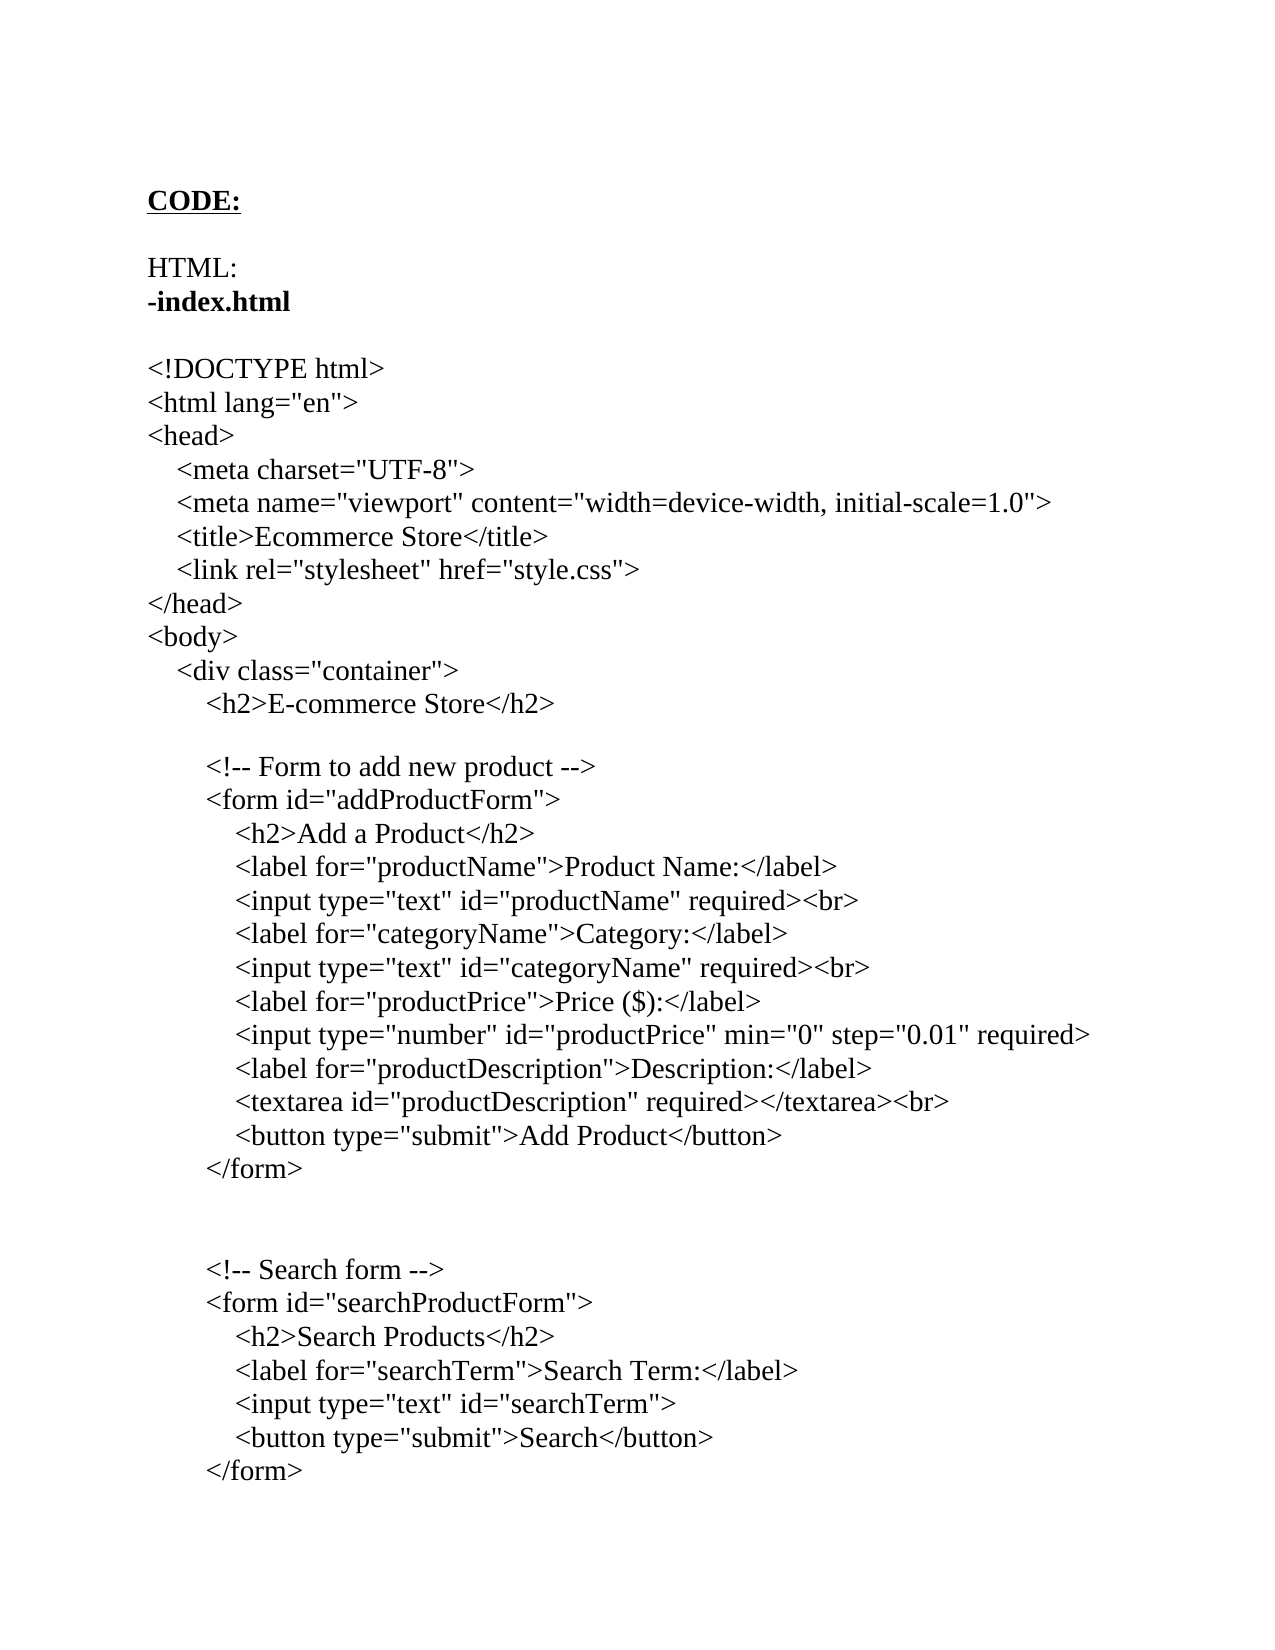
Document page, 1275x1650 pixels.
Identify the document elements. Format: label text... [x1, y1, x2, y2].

text </head> [147, 586, 1186, 619]
text <input type="text" id="productName" required><br> [147, 883, 1186, 917]
text CODE: [147, 183, 1186, 217]
text <form id="addProductForm"> [147, 782, 1186, 816]
text <!-- Form to add new product --> [147, 749, 1186, 782]
text <div class="container"> [147, 653, 1186, 687]
text <input type="text" id="searchTerm"> [147, 1386, 1186, 1420]
text <html lang="en"> [147, 385, 1186, 418]
text HTML: [147, 251, 1186, 284]
text </form> [147, 1151, 1186, 1185]
text <meta charset="UTF-8"> [147, 452, 1186, 485]
text <input type="text" id="categoryName" required><br> [147, 950, 1186, 984]
text <button type="submit">Add Product</button> [147, 1118, 1186, 1151]
text <!-- Search form --> [147, 1252, 1186, 1286]
text <label for="productName">Product Name:</label> [147, 849, 1186, 883]
text <!DOCTYPE html> [147, 351, 1186, 385]
text <label for="searchTerm">Search Term:</label> [147, 1353, 1186, 1386]
text <label for="categoryName">Category:</label> [147, 917, 1186, 950]
text <h2>Add a Product</h2> [147, 816, 1186, 849]
text <button type="submit">Search</button> [147, 1420, 1186, 1453]
text <h2>Search Products</h2> [147, 1319, 1186, 1353]
text <input type="number" id="productPrice" min="0" step="0.01" required> [147, 1017, 1186, 1051]
text <textarea id="productDescription" required></textarea><br> [147, 1084, 1186, 1118]
text <label for="productDescription">Description:</label> [147, 1051, 1186, 1084]
text <link rel="stylesheet" href="style.css"> [147, 552, 1186, 586]
text -index.html [147, 284, 1186, 318]
text <meta name="viewport" content="width=device-width, initial-scale=1.0"> [147, 485, 1186, 519]
text <body> [147, 619, 1186, 653]
text <form id="searchProductForm"> [147, 1286, 1186, 1319]
text <head> [147, 418, 1186, 452]
text <label for="productPrice">Price ($):</label> [147, 984, 1186, 1017]
text </form> [147, 1453, 1186, 1487]
text <h2>E-commerce Store</h2> [147, 687, 1186, 720]
text <title>Ecommerce Store</title> [147, 519, 1186, 552]
